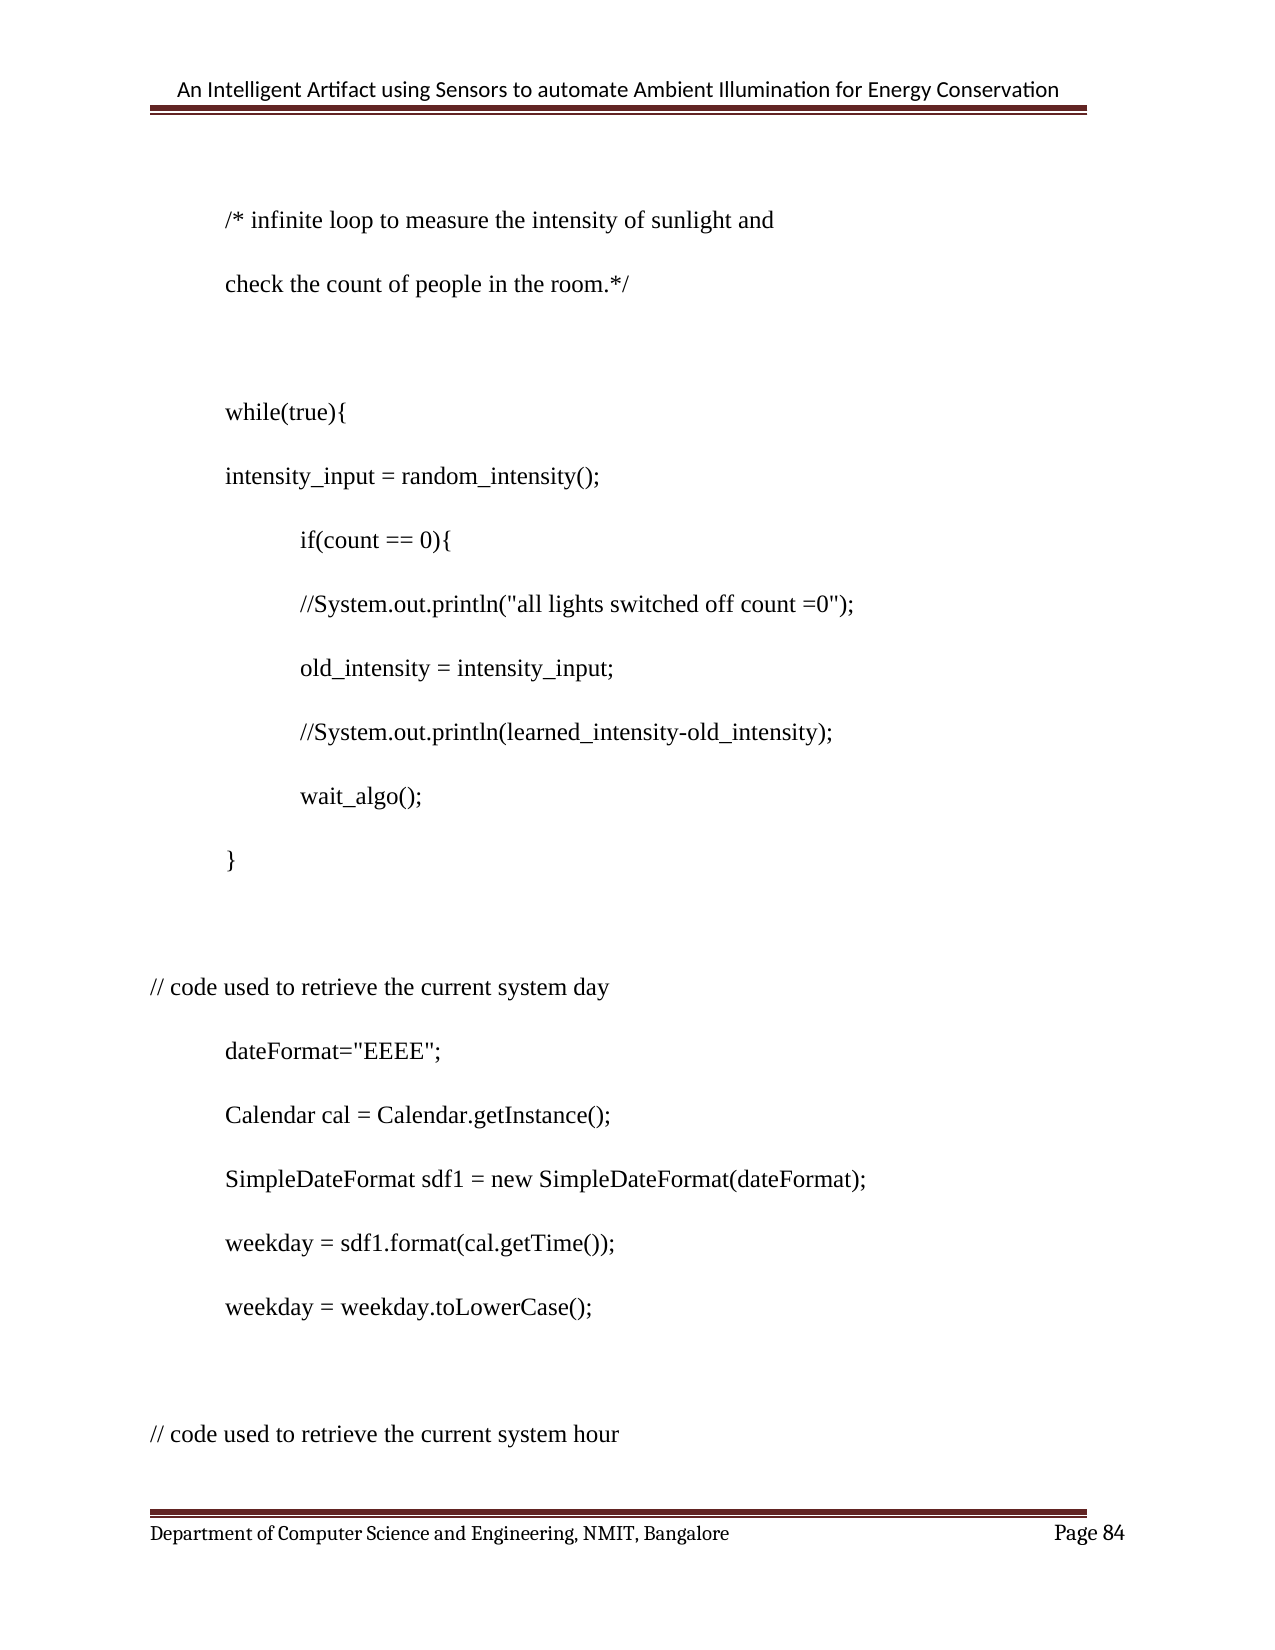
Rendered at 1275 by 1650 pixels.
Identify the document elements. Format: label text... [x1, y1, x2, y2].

text old_intensity = intensity_input; [150, 653, 1087, 682]
text while(true){ [150, 397, 1087, 426]
text check the count of people in the room.*/ [150, 269, 1087, 298]
text //System.out.println(learned_intensity-old_intensity); [150, 717, 1087, 746]
text Calendar cal = Calendar.getInstance(); [150, 1100, 1087, 1128]
text intensity_input = random_intensity(); [150, 461, 1087, 490]
text weekday = sdf1.format(cal.getTime()); [150, 1228, 1087, 1256]
text SimpleDateFormat sdf1 = new SimpleDateFormat(dateFormat); [150, 1164, 1087, 1192]
text // code used to retrieve the current system hour [150, 1419, 1087, 1447]
text dateFormat="EEEE"; [150, 1036, 1087, 1064]
text //System.out.println("all lights switched off count =0"); [150, 589, 1087, 618]
text /* infinite loop to measure the intensity of sunlight and [150, 205, 1087, 234]
text if(count == 0){ [150, 525, 1087, 554]
text } [150, 845, 1087, 874]
text // code used to retrieve the current system day [150, 972, 1087, 1001]
text weekday = weekday.toLowerCase(); [150, 1292, 1087, 1320]
text wait_algo(); [150, 781, 1087, 810]
